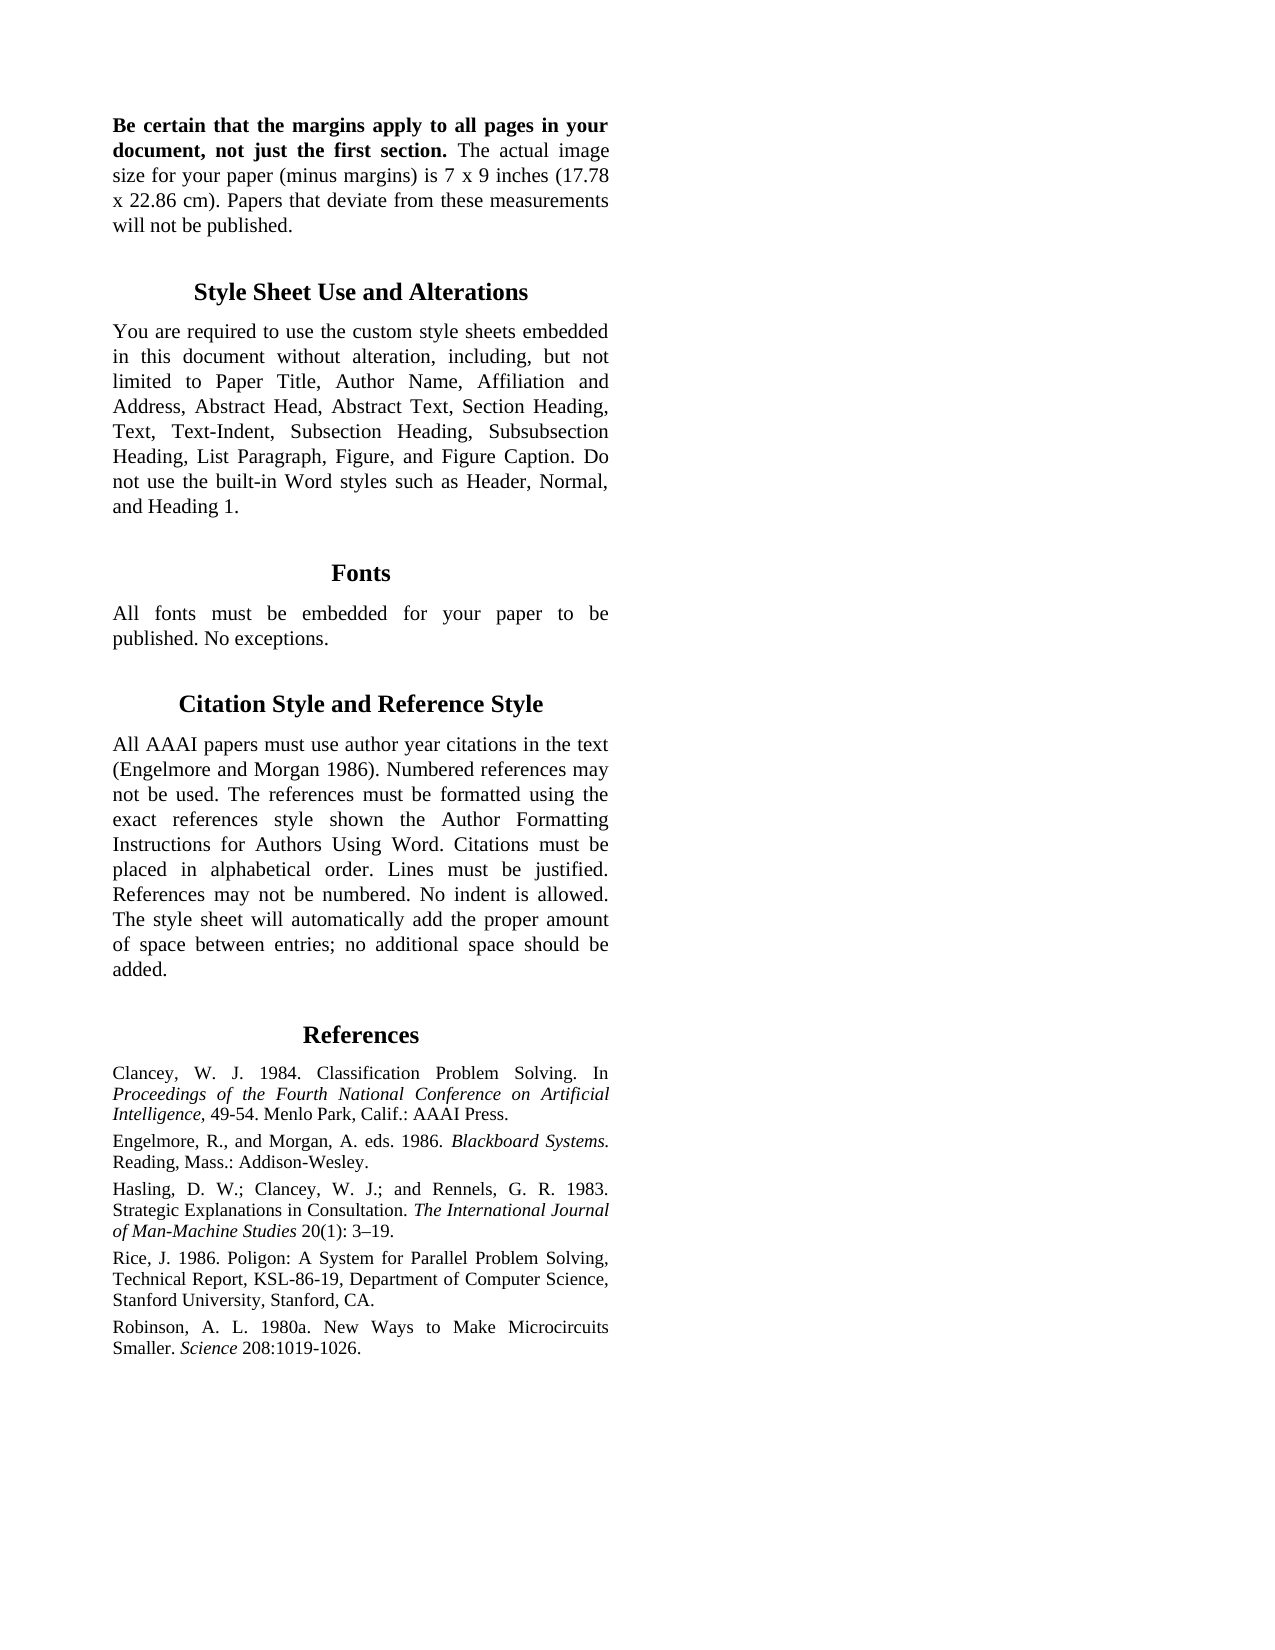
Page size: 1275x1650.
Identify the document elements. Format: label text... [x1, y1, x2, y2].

text Clancey, W. J. 1984. Classification Problem Solving. In Proceedings of the Fourth National Conference on Artificial Intelligence, 49-54. Menlo Park, Calif.: AAAI Press. [112, 1062, 609, 1125]
text Engelmore, R., and Morgan, A. eds. 1986. Blackboard Systems. Reading, Mass.: Addison-Wesley. [112, 1131, 609, 1173]
text Rice, J. 1986. Poligon: A System for Parallel Problem Solving, Technical Report, KSL-86-19, Department of Computer Science, Stanford University, Stanford, CA. [112, 1248, 609, 1310]
text Robinson, A. L. 1980a. New Ways to Make Microcircuits Smaller. Science 208:1019-1026. [112, 1317, 609, 1358]
subtitle Fonts [112, 556, 609, 587]
text All fonts must be embedded for your paper to be published. No exceptions. [112, 600, 609, 650]
subtitle References [112, 1019, 609, 1050]
text Be certain that the margins apply to all pages in your document, not just the first section. The actual image size for your paper (minus margins) is 7 x 9 inches (17.78 x 22.86 cm). Papers that deviate from these measurements will not be published. [112, 112, 609, 237]
subtitle Citation Style and Reference Style [112, 687, 609, 719]
text All AAAI papers must use author year citations in the text (Engelmore and Morgan 1986). Numbered references may not be used. The references must be formatted using the exact references style shown the Author Formatting Instructions for Authors Using Word. Citations must be placed in alphabetical order. Lines must be justified. References may not be numbered. No indent is allowed. The style sheet will automatically add the proper amount of space between entries; no additional space should be added. [112, 731, 609, 981]
subtitle Style Sheet Use and Alterations [112, 275, 609, 306]
text Hasling, D. W.; Clancey, W. J.; and Rennels, G. R. 1983. Strategic Explanations in Consultation. The International Journal of Man-Machine Studies 20(1): 3–19. [112, 1179, 609, 1242]
text You are required to use the custom style sheets embedded in this document without alteration, including, but not limited to Paper Title, Author Name, Affiliation and Address, Abstract Head, Abstract Text, Section Heading, Text, Text-Indent, Subsection Heading, Subsubsection Heading, List Paragraph, Figure, and Figure Caption. Do not use the built-in Word styles such as Header, Normal, and Heading 1. [112, 319, 609, 519]
